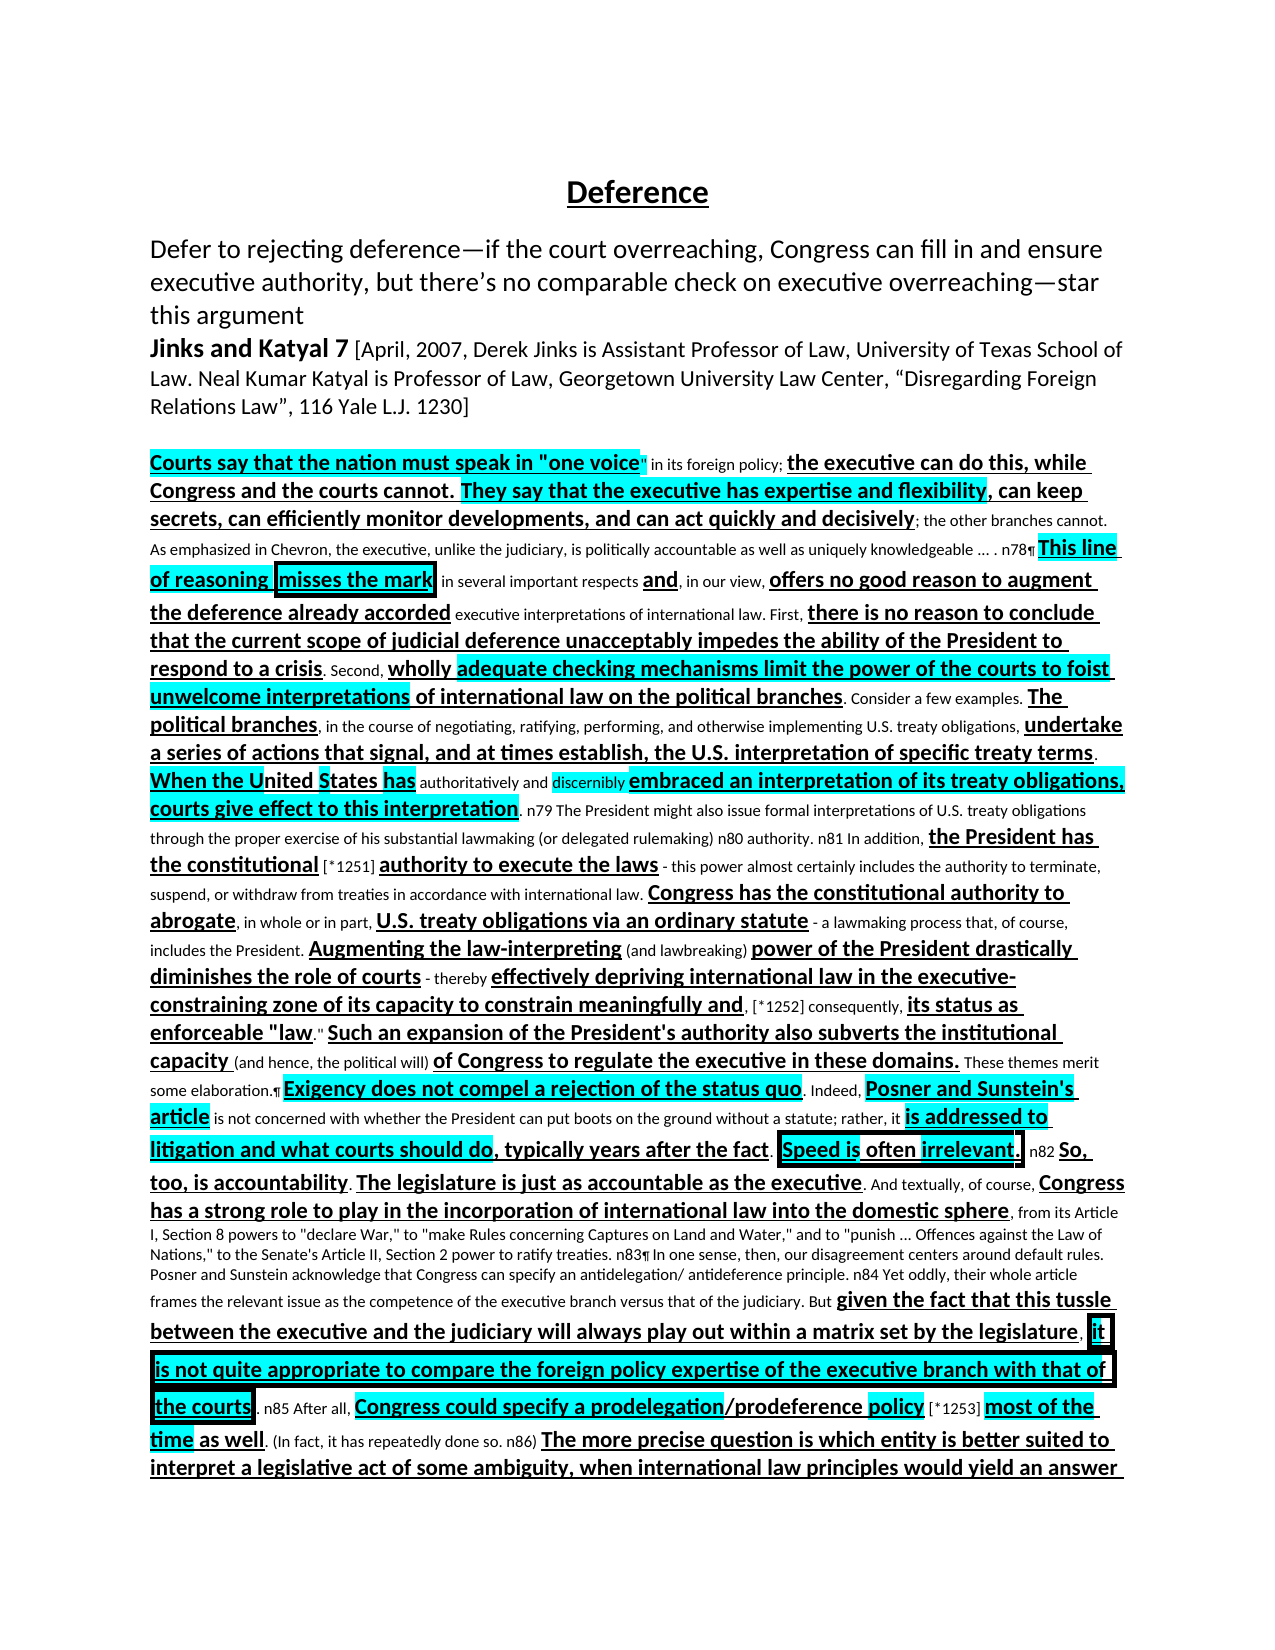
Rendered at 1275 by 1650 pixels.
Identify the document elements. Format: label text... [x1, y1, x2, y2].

text Jinks and Katyal 7 [April, 2007, Derek Jinks is Assistant Professor of Law, University of Texas School of Law. Neal Kumar Katyal is Professor of Law, Georgetown University Law Center, “Disregarding Foreign Relations Law”, 116 Yale L.J. 1230] [150, 331, 1125, 421]
subtitle Defer to rejecting deference—if the court overreaching, Congress can fill in and ensure executive authority, but there’s no comparable check on executive overreaching—star this argument [150, 232, 1125, 331]
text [150, 448, 1125, 1481]
subtitle Deference [150, 171, 1125, 212]
